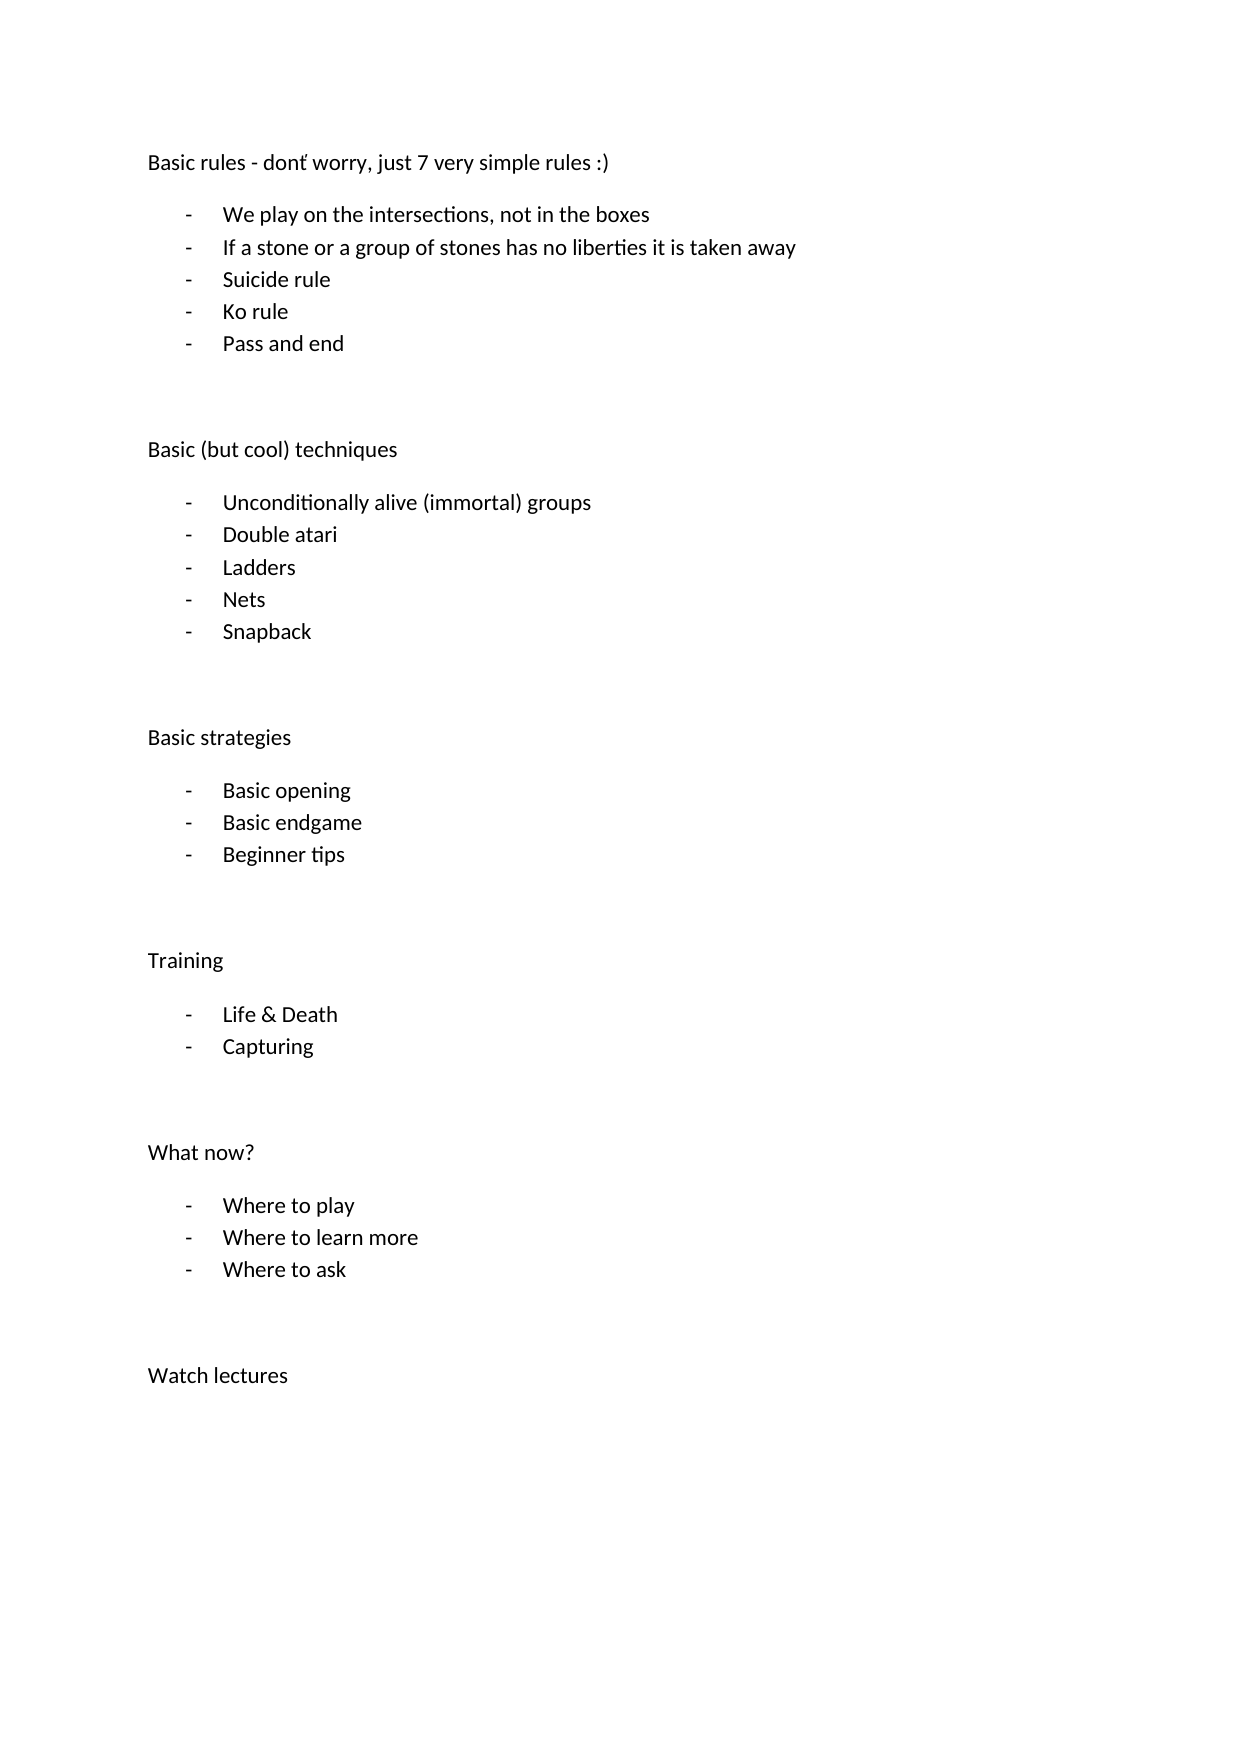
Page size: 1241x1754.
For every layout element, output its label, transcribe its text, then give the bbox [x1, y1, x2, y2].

list Basic opening [185, 776, 1093, 804]
list Nets [185, 585, 1093, 613]
list Beginner tips [185, 841, 1093, 869]
list Double atari [185, 521, 1093, 549]
text Training [148, 947, 1093, 975]
list Ladders [185, 553, 1093, 581]
list Where to play [185, 1191, 1093, 1219]
list Ko rule [185, 297, 1093, 325]
text Basic (but cool) techniques [148, 435, 1093, 463]
list Basic endgame [185, 808, 1093, 836]
list We play on the intersections, not in the boxes [185, 201, 1093, 229]
list Capturing [185, 1032, 1093, 1060]
text Watch lectures [148, 1361, 1093, 1389]
text Basic strategies [148, 723, 1093, 751]
list Snapback [185, 617, 1093, 645]
text Basic rules - donť worry, just 7 very simple rules :) [148, 148, 1093, 176]
list Unconditionally alive (immortal) groups [185, 488, 1093, 516]
list If a stone or a group of stones has no liberties it is taken away [185, 233, 1093, 261]
list Where to ask [185, 1255, 1093, 1283]
list Suicide rule [185, 265, 1093, 293]
list Pass and end [185, 329, 1093, 357]
list Life & Death [185, 1000, 1093, 1028]
text What now? [148, 1138, 1093, 1166]
list Where to learn more [185, 1223, 1093, 1251]
